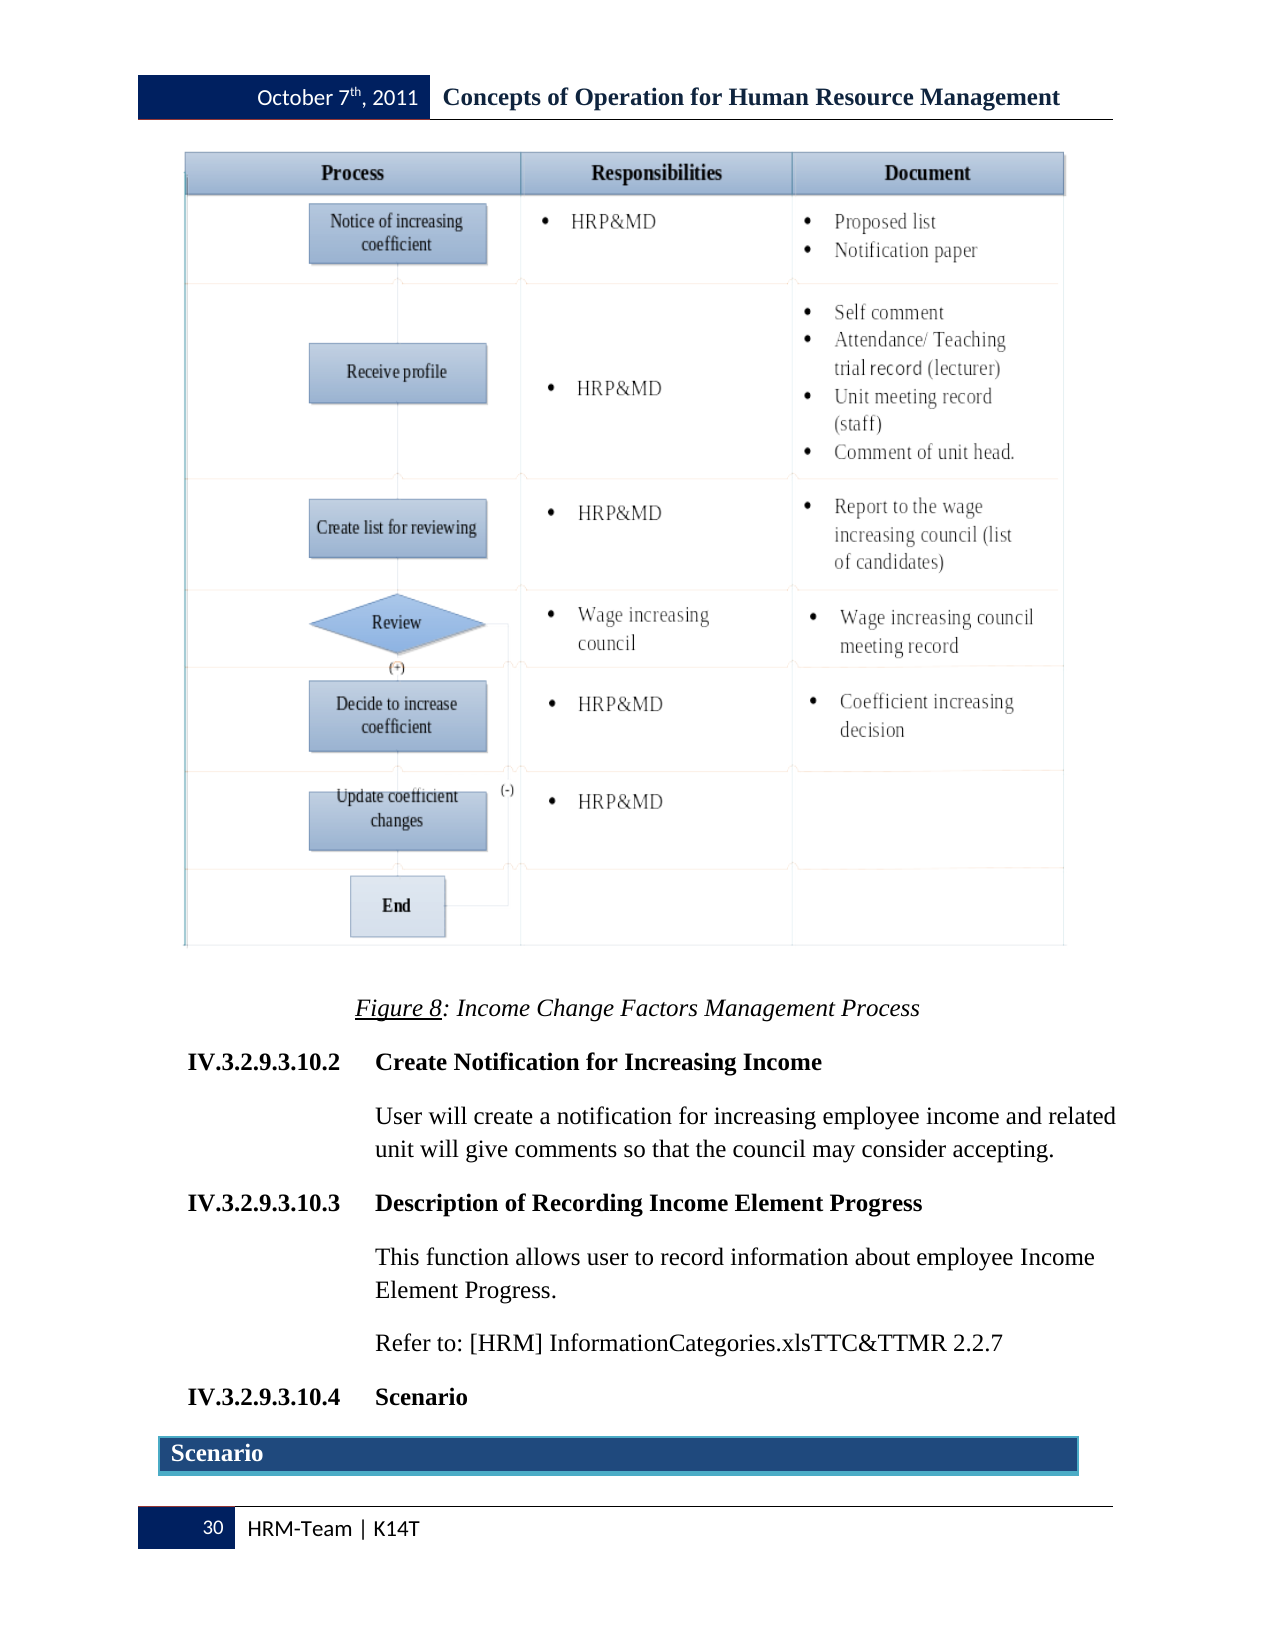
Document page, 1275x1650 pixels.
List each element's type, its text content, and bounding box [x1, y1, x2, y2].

table_header Scenario [160, 1438, 1077, 1471]
text Figure 8: Income Change Factors Management Process [150, 993, 1125, 1022]
text This function allows user to record information about employee Income Element Progress. [375, 1242, 1125, 1303]
list Description of Recording Income Element Progress [187, 1188, 1125, 1217]
list Create Notification for Increasing Income [187, 1047, 1125, 1076]
text Refer to: [HRM] InformationCategories.xlsTTC&TTMR 2.2.7 [187, 1328, 1125, 1357]
text User will create a notification for increasing employee income and related unit will give comments so that the council may consider accepting. [375, 1101, 1125, 1163]
list Scenario [187, 1382, 1125, 1411]
